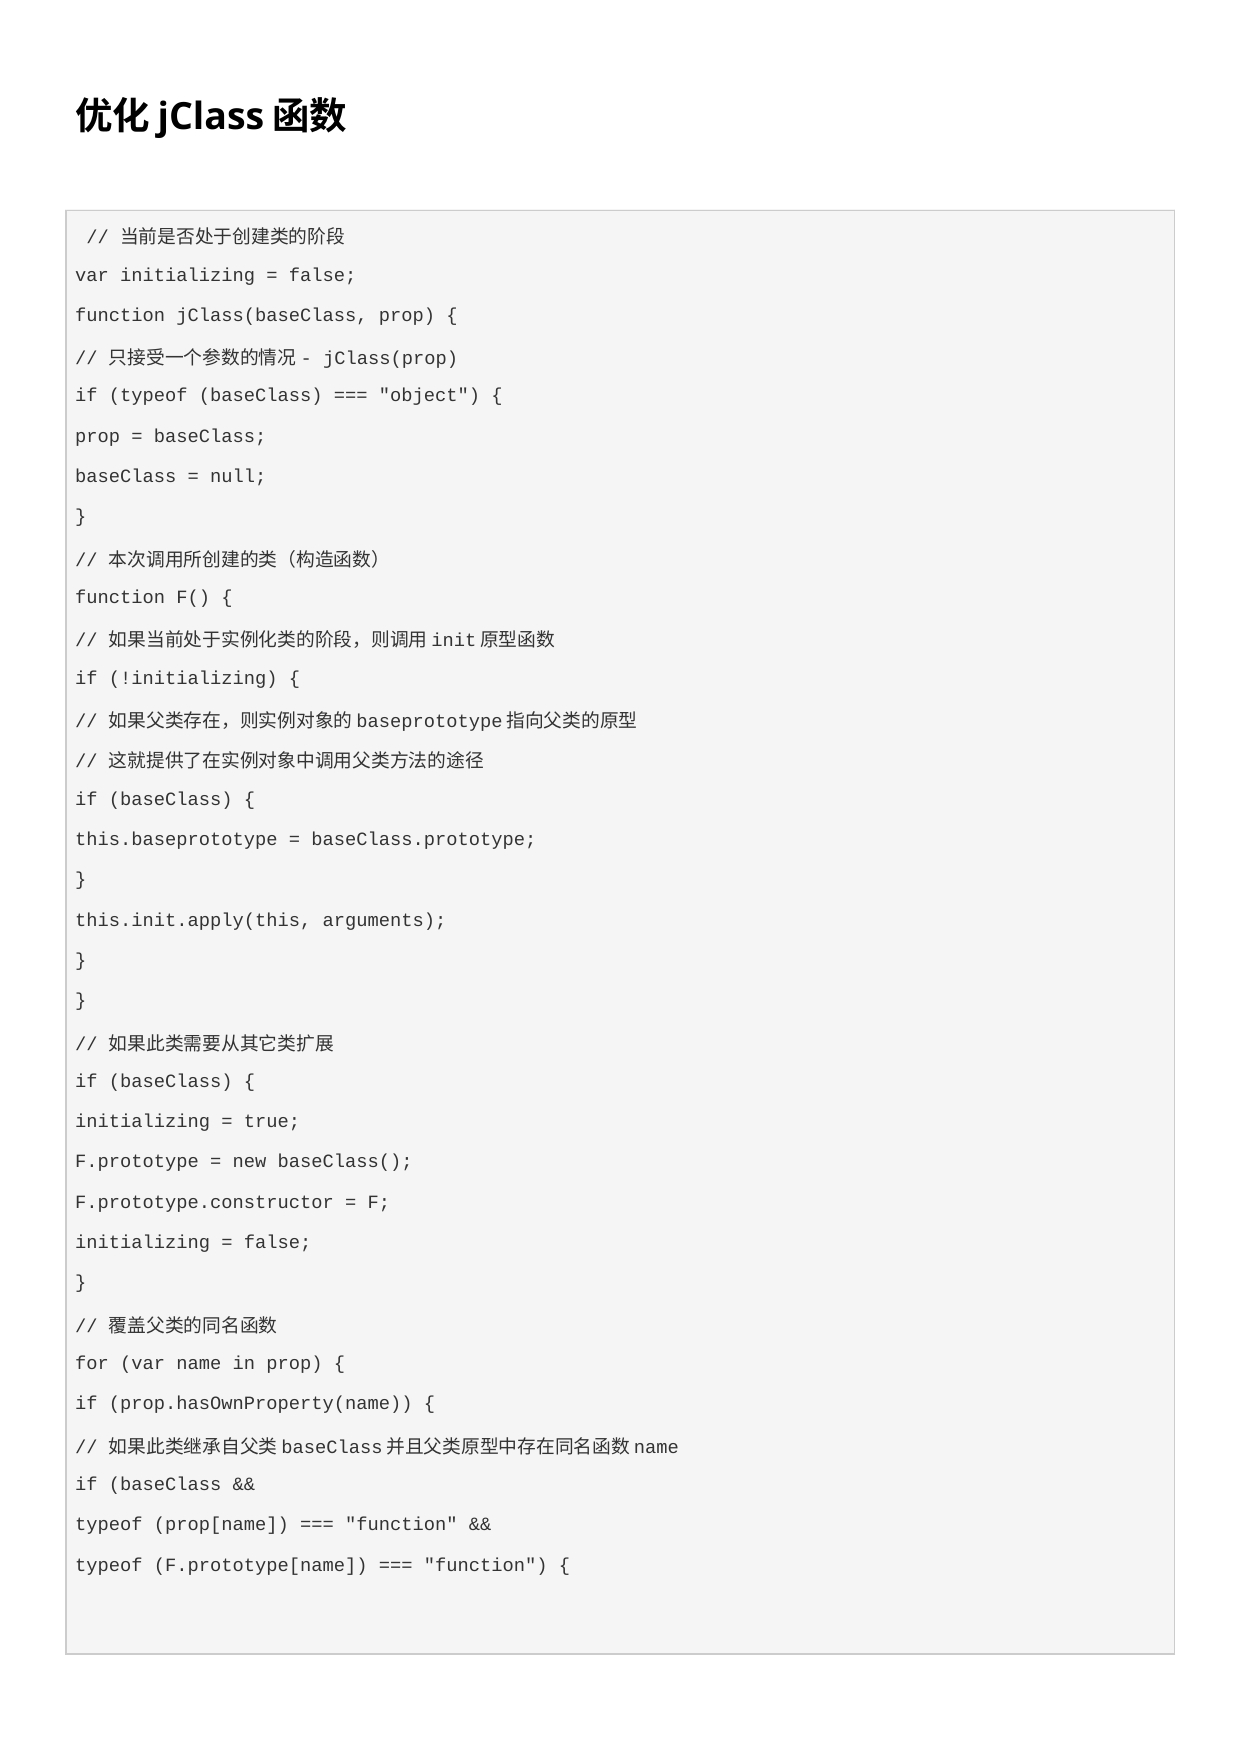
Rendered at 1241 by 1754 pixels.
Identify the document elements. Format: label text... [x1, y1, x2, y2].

text var initializing = false; [67, 250, 1174, 290]
text baseClass = null; [67, 451, 1174, 492]
text if (baseClass) { [67, 1056, 1174, 1096]
text } [67, 492, 1174, 532]
text function jClass(baseClass, prop) { [67, 290, 1174, 330]
text if (baseClass) { [67, 774, 1174, 814]
text typeof (prop[name]) === "function" && [67, 1499, 1174, 1540]
text } [67, 854, 1174, 895]
text initializing = true; [67, 1096, 1174, 1137]
text for (var name in prop) { [67, 1338, 1174, 1378]
text // 如果父类存在，则实例对象的baseprototype指向父类的原型 [67, 693, 1174, 733]
subtitle 优化jClass函数 [75, 81, 1165, 146]
text // 当前是否处于创建类的阶段 [67, 211, 1174, 250]
text // 如果当前处于实例化类的阶段，则调用init原型函数 [67, 613, 1174, 653]
text prop = baseClass; [67, 411, 1174, 451]
text } [67, 975, 1174, 1016]
text // 本次调用所创建的类（构造函数） [67, 532, 1174, 572]
text // 覆盖父类的同名函数 [67, 1298, 1174, 1338]
text // 如果此类继承自父类baseClass并且父类原型中存在同名函数name [67, 1419, 1174, 1459]
text // 如果此类需要从其它类扩展 [67, 1016, 1174, 1056]
text F.prototype = new baseClass(); [67, 1137, 1174, 1177]
text } [67, 935, 1174, 975]
text if (!initializing) { [67, 653, 1174, 693]
text typeof (F.prototype[name]) === "function") { [67, 1540, 1174, 1580]
text function F() { [67, 572, 1174, 613]
text } [67, 1258, 1174, 1298]
text if (baseClass && [67, 1459, 1174, 1499]
text // 只接受一个参数的情况 - jClass(prop) [67, 330, 1174, 371]
text this.init.apply(this, arguments); [67, 895, 1174, 935]
text // 这就提供了在实例对象中调用父类方法的途径 [67, 733, 1174, 774]
text if (prop.hasOwnProperty(name)) { [67, 1378, 1174, 1419]
text if (typeof (baseClass) === "object") { [67, 371, 1174, 411]
text this.baseprototype = baseClass.prototype; [67, 814, 1174, 854]
text initializing = false; [67, 1217, 1174, 1258]
text F.prototype.constructor = F; [67, 1177, 1174, 1217]
